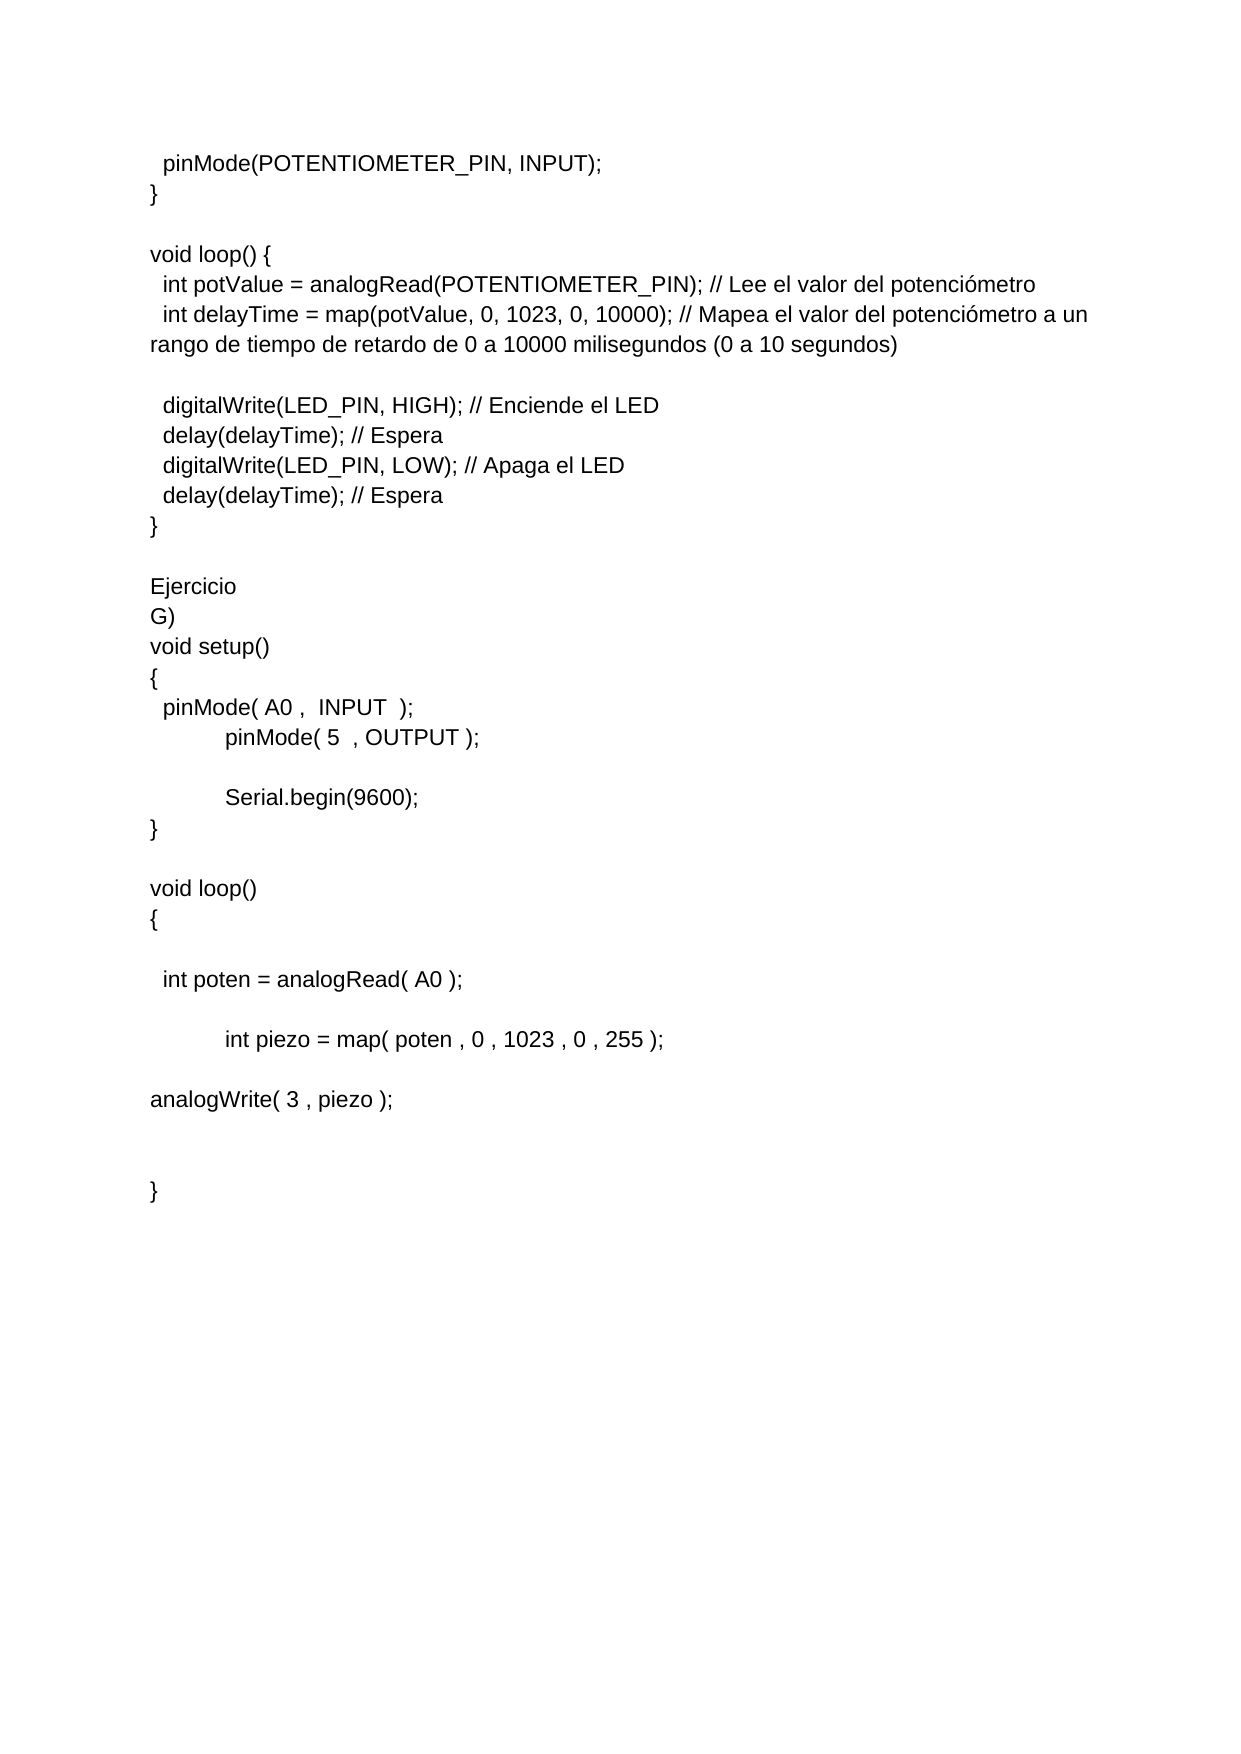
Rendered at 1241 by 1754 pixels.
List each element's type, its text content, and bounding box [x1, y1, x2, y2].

text int delayTime = map(potValue, 0, 1023, 0, 10000); // Mapea el valor del potenciómetro a un rango de tiempo de retardo de 0 a 10000 milisegundos (0 a 10 segundos) [150, 301, 1090, 358]
text delay(delayTime); // Espera [150, 482, 1090, 509]
text digitalWrite(LED_PIN, HIGH); // Enciende el LED [150, 392, 1090, 418]
text } [150, 1177, 1090, 1203]
text int poten = analogRead( A0 ); [150, 966, 1090, 992]
text int piezo = map( poten , 0 , 1023 , 0 , 255 ); [150, 1026, 1090, 1052]
text { [150, 663, 1090, 690]
text { [150, 905, 1090, 932]
text Serial.begin(9600); [150, 784, 1090, 811]
text void loop() [150, 875, 1090, 901]
text pinMode( A0 , INPUT ); [150, 694, 1090, 720]
text } [150, 180, 1090, 207]
text digitalWrite(LED_PIN, LOW); // Apaga el LED [150, 452, 1090, 478]
text void loop() { [150, 241, 1090, 267]
text int potValue = analogRead(POTENTIOMETER_PIN); // Lee el valor del potenciómetro [150, 271, 1090, 297]
text } [150, 814, 1090, 841]
text analogWrite( 3 , piezo ); [150, 1086, 1090, 1113]
text delay(delayTime); // Espera [150, 422, 1090, 448]
text G) [150, 603, 1090, 629]
text void setup() [150, 633, 1090, 660]
text pinMode( 5 , OUTPUT ); [150, 724, 1090, 750]
text } [150, 512, 1090, 539]
text Ejercicio [150, 573, 1090, 599]
text pinMode(POTENTIOMETER_PIN, INPUT); [150, 150, 1090, 176]
